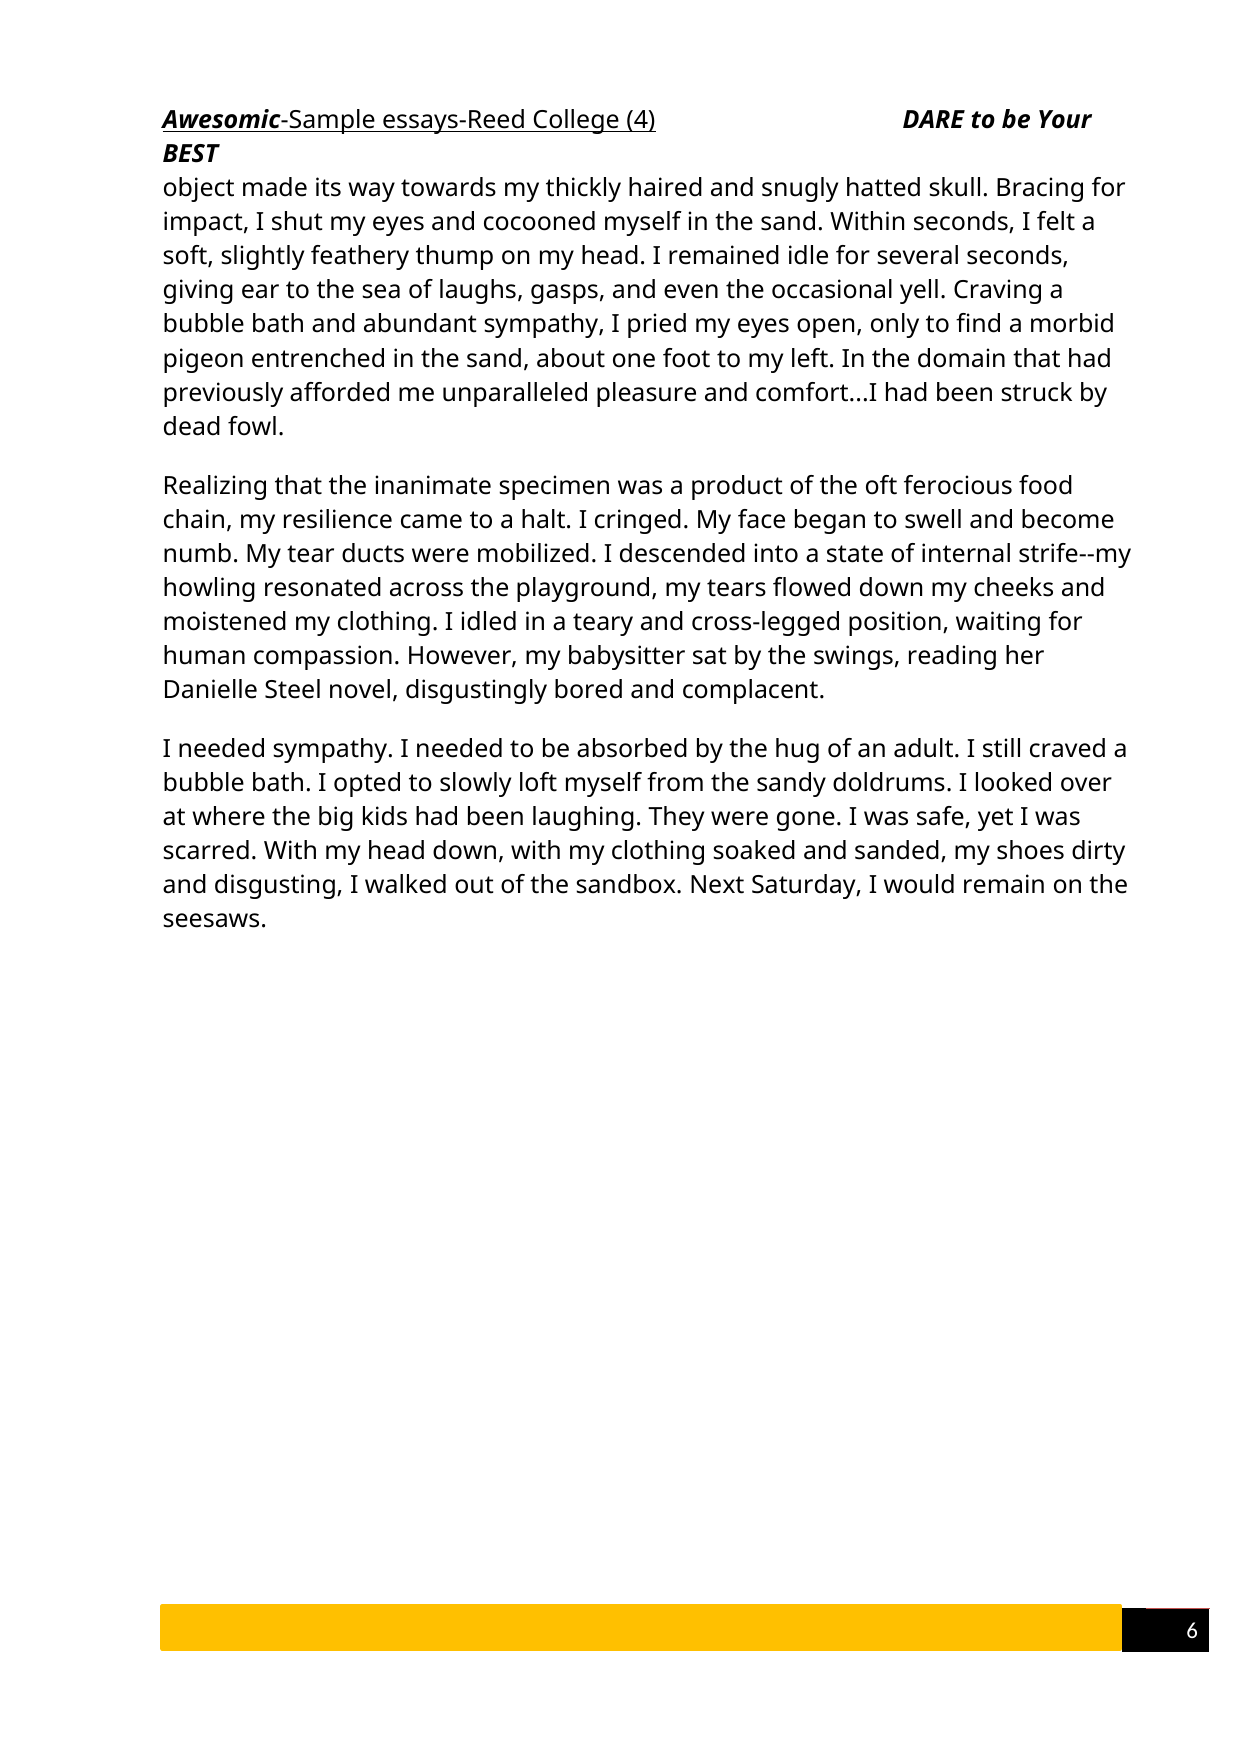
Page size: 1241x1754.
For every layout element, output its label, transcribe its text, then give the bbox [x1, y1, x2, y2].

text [162, 170, 1137, 442]
text I needed sympathy. I needed to be absorbed by the hug of an adult. I still craved a bubble bath. I opted to slowly loft myself from the sandy doldrums. I looked over at where the big kids had been laughing. They were gone. I was safe, yet I was scarred. With my head down, with my clothing soaked and sanded, my shoes dirty and disgusting, I walked out of the sandbox. Next Saturday, I would remain on the seesaws. [162, 731, 1137, 935]
text Realizing that the inanimate specimen was a product of the oft ferocious food chain, my resilience came to a halt. I cringed. My face began to swell and become numb. My tear ducts were mobilized. I descended into a state of internal strife--my howling resonated across the playground, my tears flowed down my cheeks and moistened my clothing. I idled in a teary and cross-legged position, waiting for human compassion. However, my babysitter sat by the swings, reading her Danielle Steel novel, disgustingly bored and complacent. [162, 467, 1137, 706]
